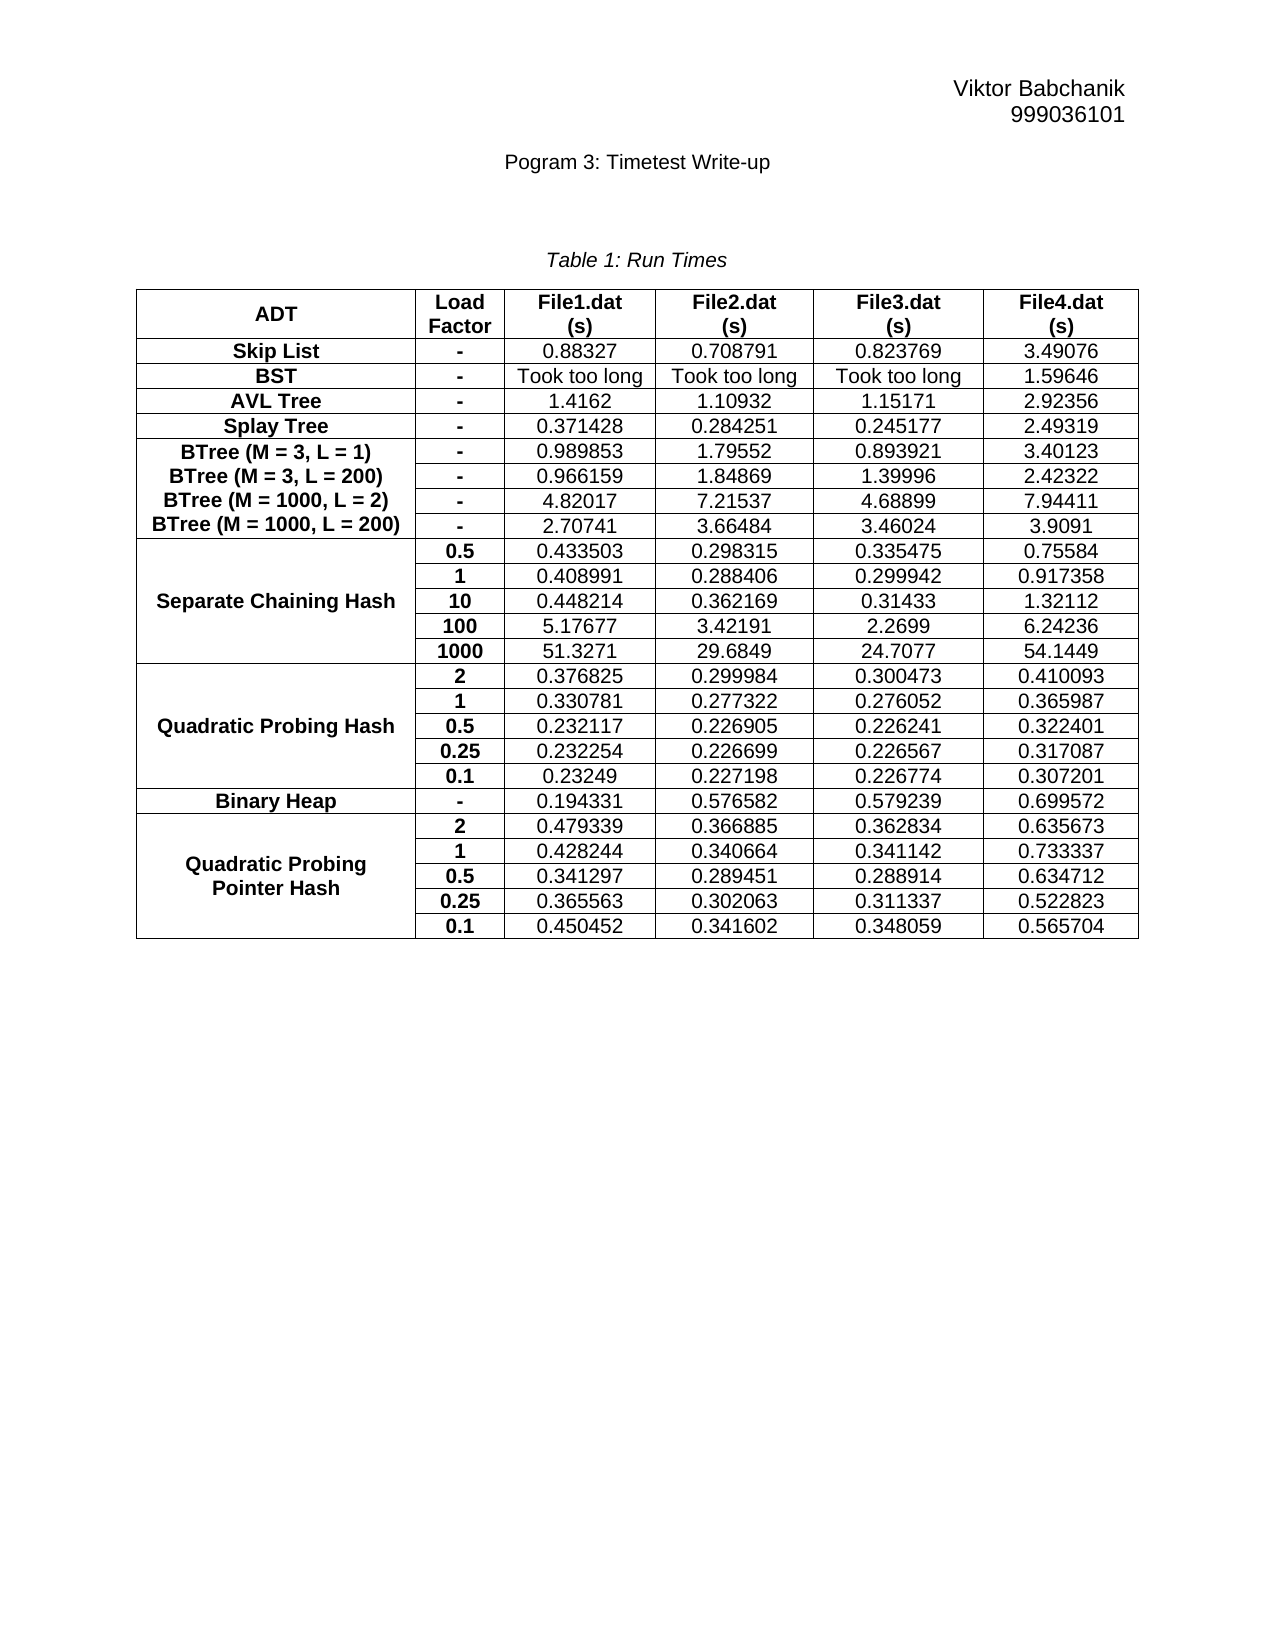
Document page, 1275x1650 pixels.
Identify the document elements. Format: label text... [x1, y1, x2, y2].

table_cell 2.49319 [984, 414, 1138, 437]
table_cell Splay Tree [137, 414, 415, 437]
table_cell 0.300473 [814, 664, 983, 687]
table_cell Took too long [505, 364, 655, 387]
table_cell 0.1 [416, 764, 504, 787]
table_cell 1.59646 [984, 364, 1138, 387]
table_cell 0.365563 [505, 889, 655, 912]
table_cell 7.21537 [656, 489, 813, 512]
table_cell 0.232117 [505, 714, 655, 737]
table_cell 0.317087 [984, 739, 1138, 762]
table_cell 0.410093 [984, 664, 1138, 687]
table_cell Skip List [137, 339, 415, 362]
table_cell 0.362169 [656, 589, 813, 612]
table_cell 0.362834 [814, 814, 983, 837]
table_header ADT [137, 290, 415, 337]
table_cell 0.298315 [656, 539, 813, 562]
table_cell 0.25 [416, 889, 504, 912]
table_cell 0.288406 [656, 564, 813, 587]
table_cell 2.42322 [984, 464, 1138, 487]
table_cell 2.2699 [814, 614, 983, 637]
table_cell 0.194331 [505, 789, 655, 812]
table_cell 2.92356 [984, 389, 1138, 412]
table_cell Separate Chaining Hash [137, 539, 415, 662]
table_cell 0.232254 [505, 739, 655, 762]
table_cell - [416, 389, 504, 412]
table_cell 2 [416, 664, 504, 687]
table_cell 3.40123 [984, 439, 1138, 462]
table_cell 0.276052 [814, 689, 983, 712]
table_cell 0.299984 [656, 664, 813, 687]
table_cell 0.31433 [814, 589, 983, 612]
table_cell 0.227198 [656, 764, 813, 787]
table_cell - [416, 414, 504, 437]
table_cell 1000 [416, 639, 504, 662]
table_cell 0.579239 [814, 789, 983, 812]
table_cell 0.226774 [814, 764, 983, 787]
table_cell BST [137, 364, 415, 387]
table_cell 0.708791 [656, 339, 813, 362]
table_cell 0.226699 [656, 739, 813, 762]
table_cell 0.88327 [505, 339, 655, 362]
table_cell 0.23249 [505, 764, 655, 787]
table_cell 0.450452 [505, 914, 655, 937]
table_header File4.dat (s) [984, 290, 1138, 337]
table_cell 0.226567 [814, 739, 983, 762]
table_cell 51.3271 [505, 639, 655, 662]
table_cell 0.284251 [656, 414, 813, 437]
table_cell 0.576582 [656, 789, 813, 812]
table_cell 0.5 [416, 864, 504, 887]
table_cell - [416, 789, 504, 812]
table_cell AVL Tree [137, 389, 415, 412]
table_cell 0.226905 [656, 714, 813, 737]
table_cell 0.565704 [984, 914, 1138, 937]
table_cell 0.1 [416, 914, 504, 937]
table_cell 0.277322 [656, 689, 813, 712]
table_cell 0.479339 [505, 814, 655, 837]
table_cell 0.989853 [505, 439, 655, 462]
table_cell 2.70741 [505, 514, 655, 537]
table_cell 29.6849 [656, 639, 813, 662]
table_cell 1.39996 [814, 464, 983, 487]
table_cell 0.5 [416, 714, 504, 737]
table_cell 10 [416, 589, 504, 612]
table_cell 0.341602 [656, 914, 813, 937]
table_cell 1.84869 [656, 464, 813, 487]
table_cell 0.699572 [984, 789, 1138, 812]
table_cell 0.448214 [505, 589, 655, 612]
table_cell 0.288914 [814, 864, 983, 887]
table_cell 0.25 [416, 739, 504, 762]
table_cell 0.307201 [984, 764, 1138, 787]
table_cell 0.733337 [984, 839, 1138, 862]
table_cell 7.94411 [984, 489, 1138, 512]
table_cell 4.82017 [505, 489, 655, 512]
table_cell - [416, 489, 504, 512]
table_cell 1 [416, 839, 504, 862]
table_cell 0.635673 [984, 814, 1138, 837]
table_cell 0.335475 [814, 539, 983, 562]
table_cell 0.5 [416, 539, 504, 562]
table_cell 0.365987 [984, 689, 1138, 712]
table_cell 0.823769 [814, 339, 983, 362]
table_cell 0.893921 [814, 439, 983, 462]
table_header File3.dat (s) [814, 290, 983, 337]
table_header Load Factor [416, 290, 504, 337]
table_cell 3.66484 [656, 514, 813, 537]
table_cell Took too long [656, 364, 813, 387]
table_cell 2 [416, 814, 504, 837]
table_cell 0.634712 [984, 864, 1138, 887]
table_cell 0.348059 [814, 914, 983, 937]
table_cell 0.289451 [656, 864, 813, 887]
table_header File1.dat (s) [505, 290, 655, 337]
table_cell 1.10932 [656, 389, 813, 412]
table_cell - [416, 514, 504, 537]
table_cell - [416, 464, 504, 487]
table_cell Binary Heap [137, 789, 415, 812]
table_cell 100 [416, 614, 504, 637]
table_cell - [416, 364, 504, 387]
table_cell 0.299942 [814, 564, 983, 587]
table_cell 0.433503 [505, 539, 655, 562]
table_cell - [416, 339, 504, 362]
table_cell 5.17677 [505, 614, 655, 637]
table_cell 1.79552 [656, 439, 813, 462]
table_cell 4.68899 [814, 489, 983, 512]
table_cell 0.428244 [505, 839, 655, 862]
table_cell 0.376825 [505, 664, 655, 687]
table_cell 1.32112 [984, 589, 1138, 612]
table_cell 3.42191 [656, 614, 813, 637]
table_cell 0.311337 [814, 889, 983, 912]
table_cell 0.917358 [984, 564, 1138, 587]
table_cell Took too long [814, 364, 983, 387]
table_cell 0.330781 [505, 689, 655, 712]
table_cell 0.966159 [505, 464, 655, 487]
table_cell 54.1449 [984, 639, 1138, 662]
table_cell 3.9091 [984, 514, 1138, 537]
table_header File2.dat (s) [656, 290, 813, 337]
table_cell 3.46024 [814, 514, 983, 537]
text Pogram 3: Timetest Write-up [150, 150, 1125, 174]
table_cell 0.341297 [505, 864, 655, 887]
table_cell 1 [416, 689, 504, 712]
table_cell 24.7077 [814, 639, 983, 662]
table_cell 0.226241 [814, 714, 983, 737]
table_cell 0.245177 [814, 414, 983, 437]
table_cell 0.371428 [505, 414, 655, 437]
text Table 1: Run Times [150, 248, 1125, 272]
table_cell 6.24236 [984, 614, 1138, 637]
table_cell Quadratic Probing Hash [137, 664, 415, 787]
table_cell 0.408991 [505, 564, 655, 587]
table_cell 0.366885 [656, 814, 813, 837]
table_cell 0.302063 [656, 889, 813, 912]
table_cell 1.4162 [505, 389, 655, 412]
table_cell Quadratic Probing Pointer Hash [137, 814, 415, 937]
table_cell 0.340664 [656, 839, 813, 862]
table_cell 0.341142 [814, 839, 983, 862]
table_cell - [416, 439, 504, 462]
table_cell 3.49076 [984, 339, 1138, 362]
table_cell 1 [416, 564, 504, 587]
table_cell BTree (M = 3, L = 1) BTree (M = 3, L = 200) BTree (M = 1000, L = 2) BTree (M = 1000, L = 200) [137, 439, 415, 537]
table_cell 1.15171 [814, 389, 983, 412]
table_cell 0.75584 [984, 539, 1138, 562]
table_cell 0.522823 [984, 889, 1138, 912]
table_cell 0.322401 [984, 714, 1138, 737]
